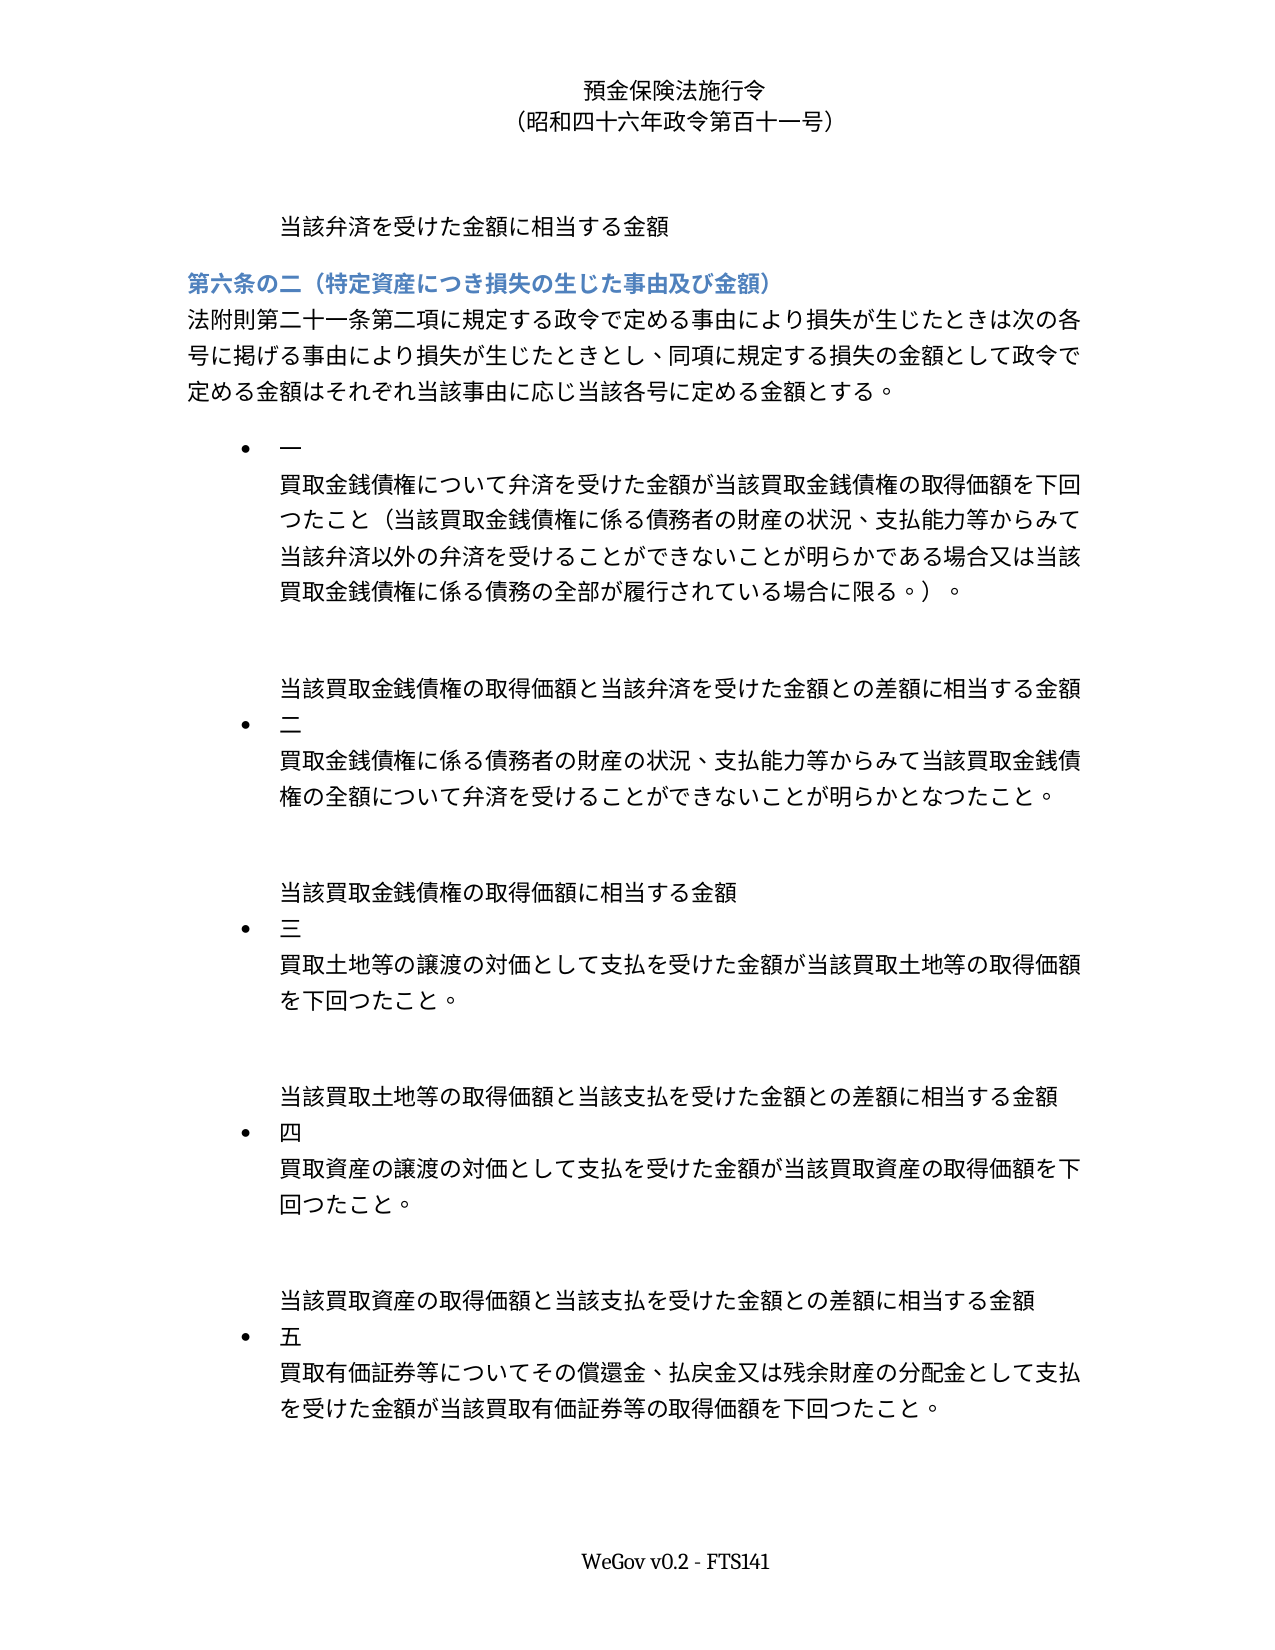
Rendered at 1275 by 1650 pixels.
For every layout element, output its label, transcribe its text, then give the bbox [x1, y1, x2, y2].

list 六 次条第一号又は第二号に掲げる事由に該当して損失の生じた特定資産につき、弁済を受けたこと。 当該弁済を受けた金額に相当する金額 [242, 150, 1087, 242]
list 一 買取金銭債権について弁済を受けた金額が当該買取金銭債権の取得価額を下回つたこと（当該買取金銭債権に係る債務者の財産の状況、支払能力等からみて当該弁済以外の弁済を受けることができないことが明らかである場合又は当該買取金銭債権に係る債務の全部が履行されている場合に限る。）。 当該買取金銭債権の取得価額と当該弁済を受けた金額との差額に相当する金額 [242, 433, 1087, 704]
list 二 買取金銭債権に係る債務者の財産の状況、支払能力等からみて当該買取金銭債権の全額について弁済を受けることができないことが明らかとなつたこと。 当該買取金銭債権の取得価額に相当する金額 [242, 709, 1087, 908]
list 五 買取有価証券等についてその償還金、払戻金又は残余財産の分配金として支払を受けた金額が当該買取有価証券等の取得価額を下回つたこと。 当該買取有価証券等の取得価額と当該支払を受けた金額との差額に相当する金額 [242, 1321, 1087, 1485]
subtitle 第六条の二（特定資産につき損失の生じた事由及び金額） [187, 268, 1087, 299]
list 四 買取資産の譲渡の対価として支払を受けた金額が当該買取資産の取得価額を下回つたこと。 当該買取資産の取得価額と当該支払を受けた金額との差額に相当する金額 [242, 1117, 1087, 1316]
text 法附則第二十一条第二項に規定する政令で定める事由により損失が生じたときは次の各号に掲げる事由により損失が生じたときとし、同項に規定する損失の金額として政令で定める金額はそれぞれ当該事由に応じ当該各号に定める金額とする。 [187, 304, 1087, 407]
list 三 買取土地等の譲渡の対価として支払を受けた金額が当該買取土地等の取得価額を下回つたこと。 当該買取土地等の取得価額と当該支払を受けた金額との差額に相当する金額 [242, 913, 1087, 1112]
